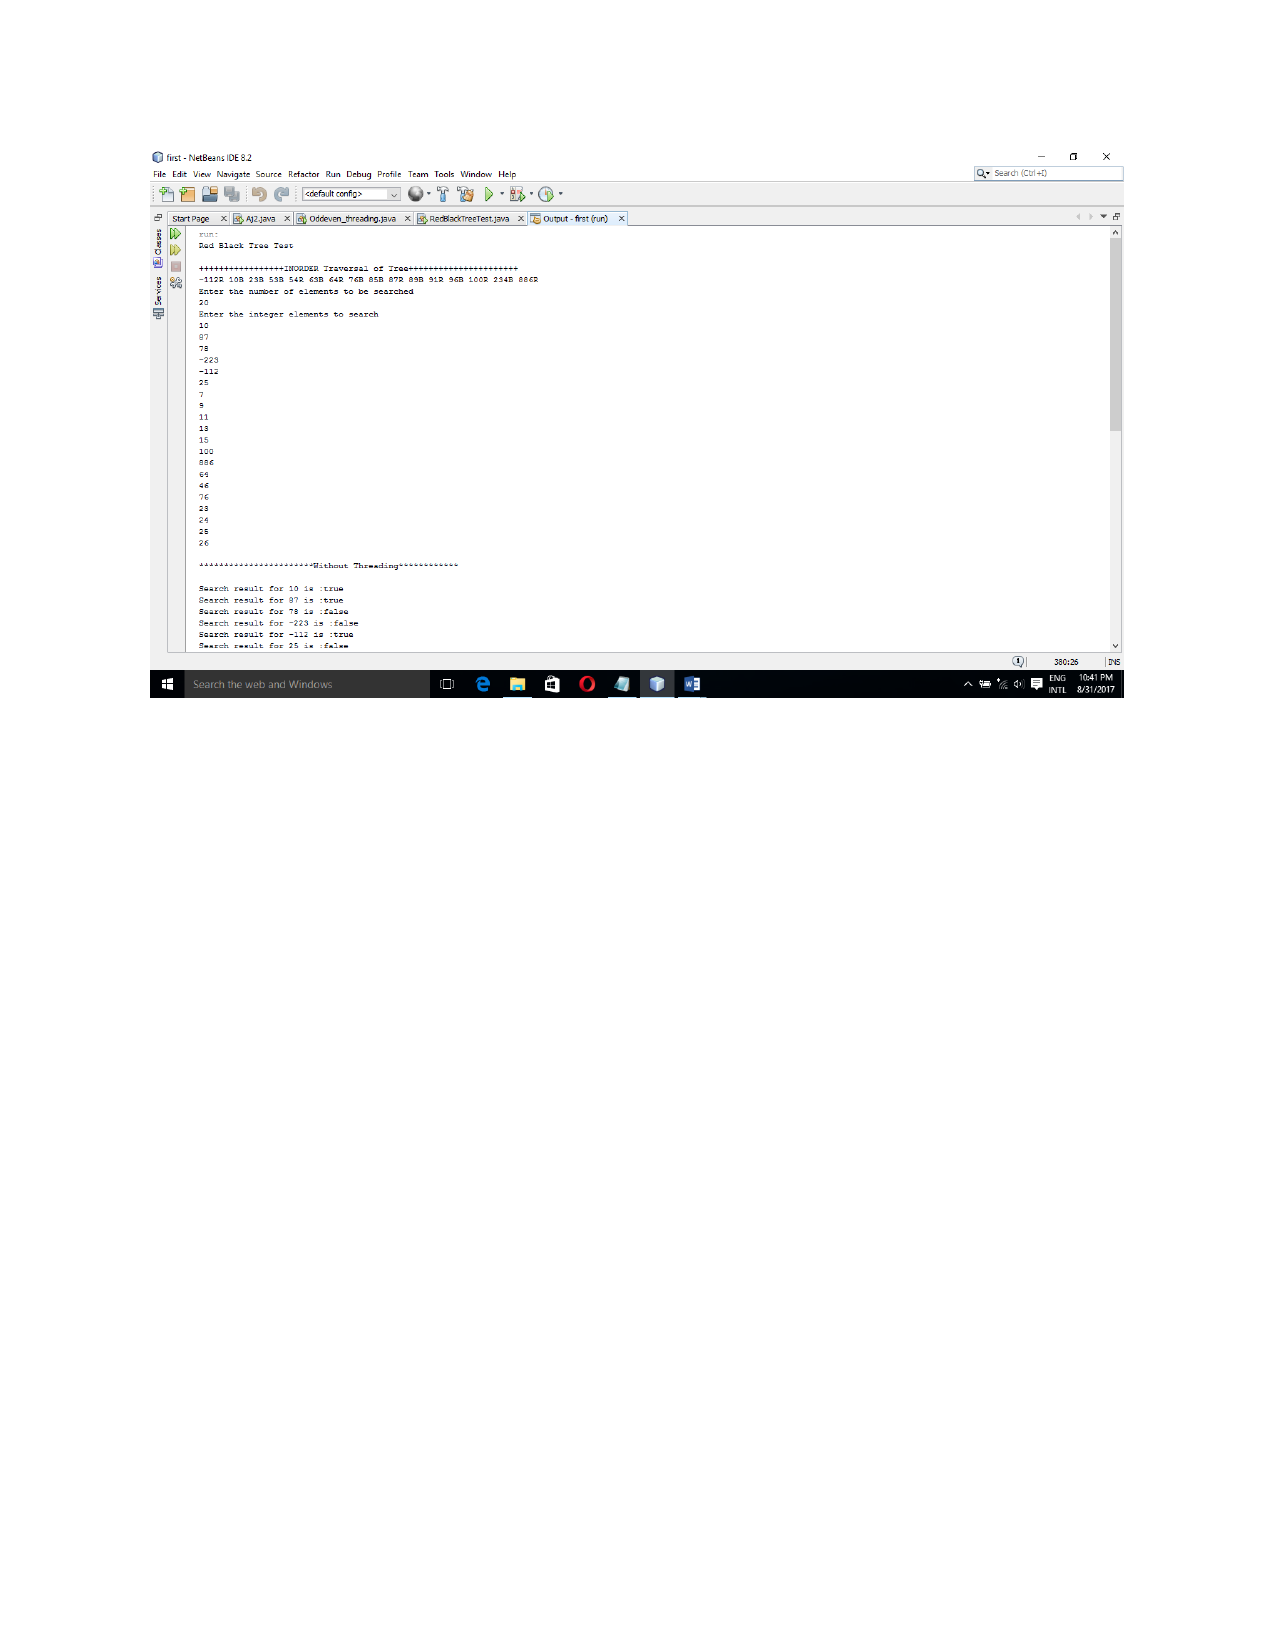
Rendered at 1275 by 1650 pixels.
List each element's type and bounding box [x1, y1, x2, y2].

picture [150, 150, 1124, 698]
